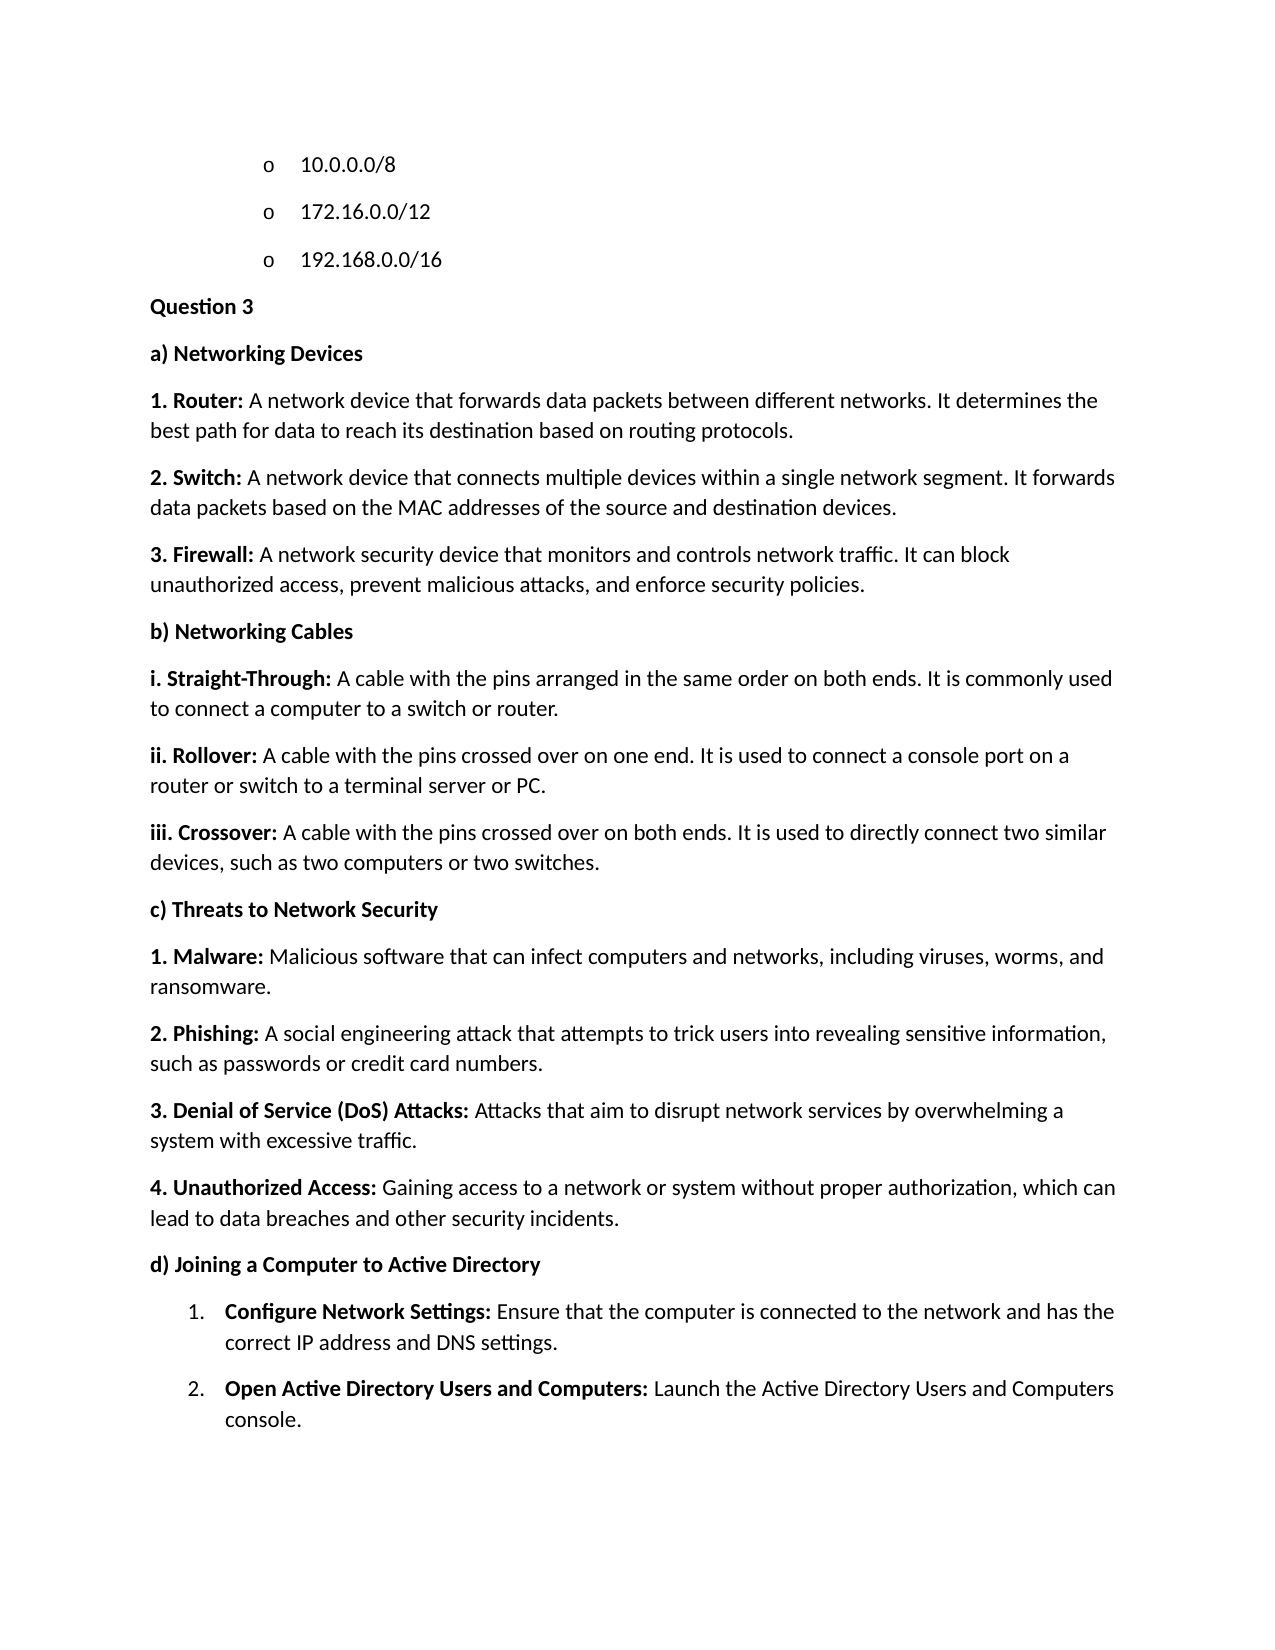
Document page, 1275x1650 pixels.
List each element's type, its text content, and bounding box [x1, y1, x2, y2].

text ii. Rollover: A cable with the pins crossed over on one end. It is used to connect a console port on a router or switch to a terminal server or PC. [150, 741, 1125, 799]
text 3. Denial of Service (DoS) Attacks: Attacks that aim to disrupt network services by overwhelming a system with excessive traffic. [150, 1096, 1125, 1154]
list 192.168.0.0/16 [262, 245, 1125, 273]
text 4. Unauthorized Access: Gaining access to a network or system without proper authorization, which can lead to data breaches and other security incidents. [150, 1173, 1125, 1232]
text Question 3 [150, 292, 1125, 320]
text 2. Phishing: A social engineering attack that attempts to trick users into revealing sensitive information, such as passwords or credit card numbers. [150, 1019, 1125, 1077]
text i. Straight-Through: A cable with the pins arranged in the same order on both ends. It is commonly used to connect a computer to a switch or router. [150, 664, 1125, 722]
text 1. Router: A network device that forwards data packets between different networks. It determines the best path for data to reach its destination based on routing protocols. [150, 386, 1125, 444]
text c) Threats to Network Security [150, 895, 1125, 923]
text b) Networking Cables [150, 617, 1125, 645]
text iii. Crossover: A cable with the pins crossed over on both ends. It is used to directly connect two similar devices, such as two computers or two switches. [150, 818, 1125, 876]
text d) Joining a Computer to Active Directory [150, 1251, 1125, 1278]
list Configure Network Settings: Ensure that the computer is connected to the network and has the correct IP address and DNS settings. [187, 1297, 1125, 1356]
list 10.0.0.0/8 [262, 150, 1125, 178]
text 2. Switch: A network device that connects multiple devices within a single network segment. It forwards data packets based on the MAC addresses of the source and destination devices. [150, 463, 1125, 521]
text 1. Malware: Malicious software that can infect computers and networks, including viruses, worms, and ransomware. [150, 942, 1125, 1000]
list Open Active Directory Users and Computers: Launch the Active Directory Users and Computers console. [187, 1374, 1125, 1433]
text 3. Firewall: A network security device that monitors and controls network traffic. It can block unauthorized access, prevent malicious attacks, and enforce security policies. [150, 540, 1125, 598]
text a) Networking Devices [150, 339, 1125, 367]
list 172.16.0.0/12 [262, 197, 1125, 226]
